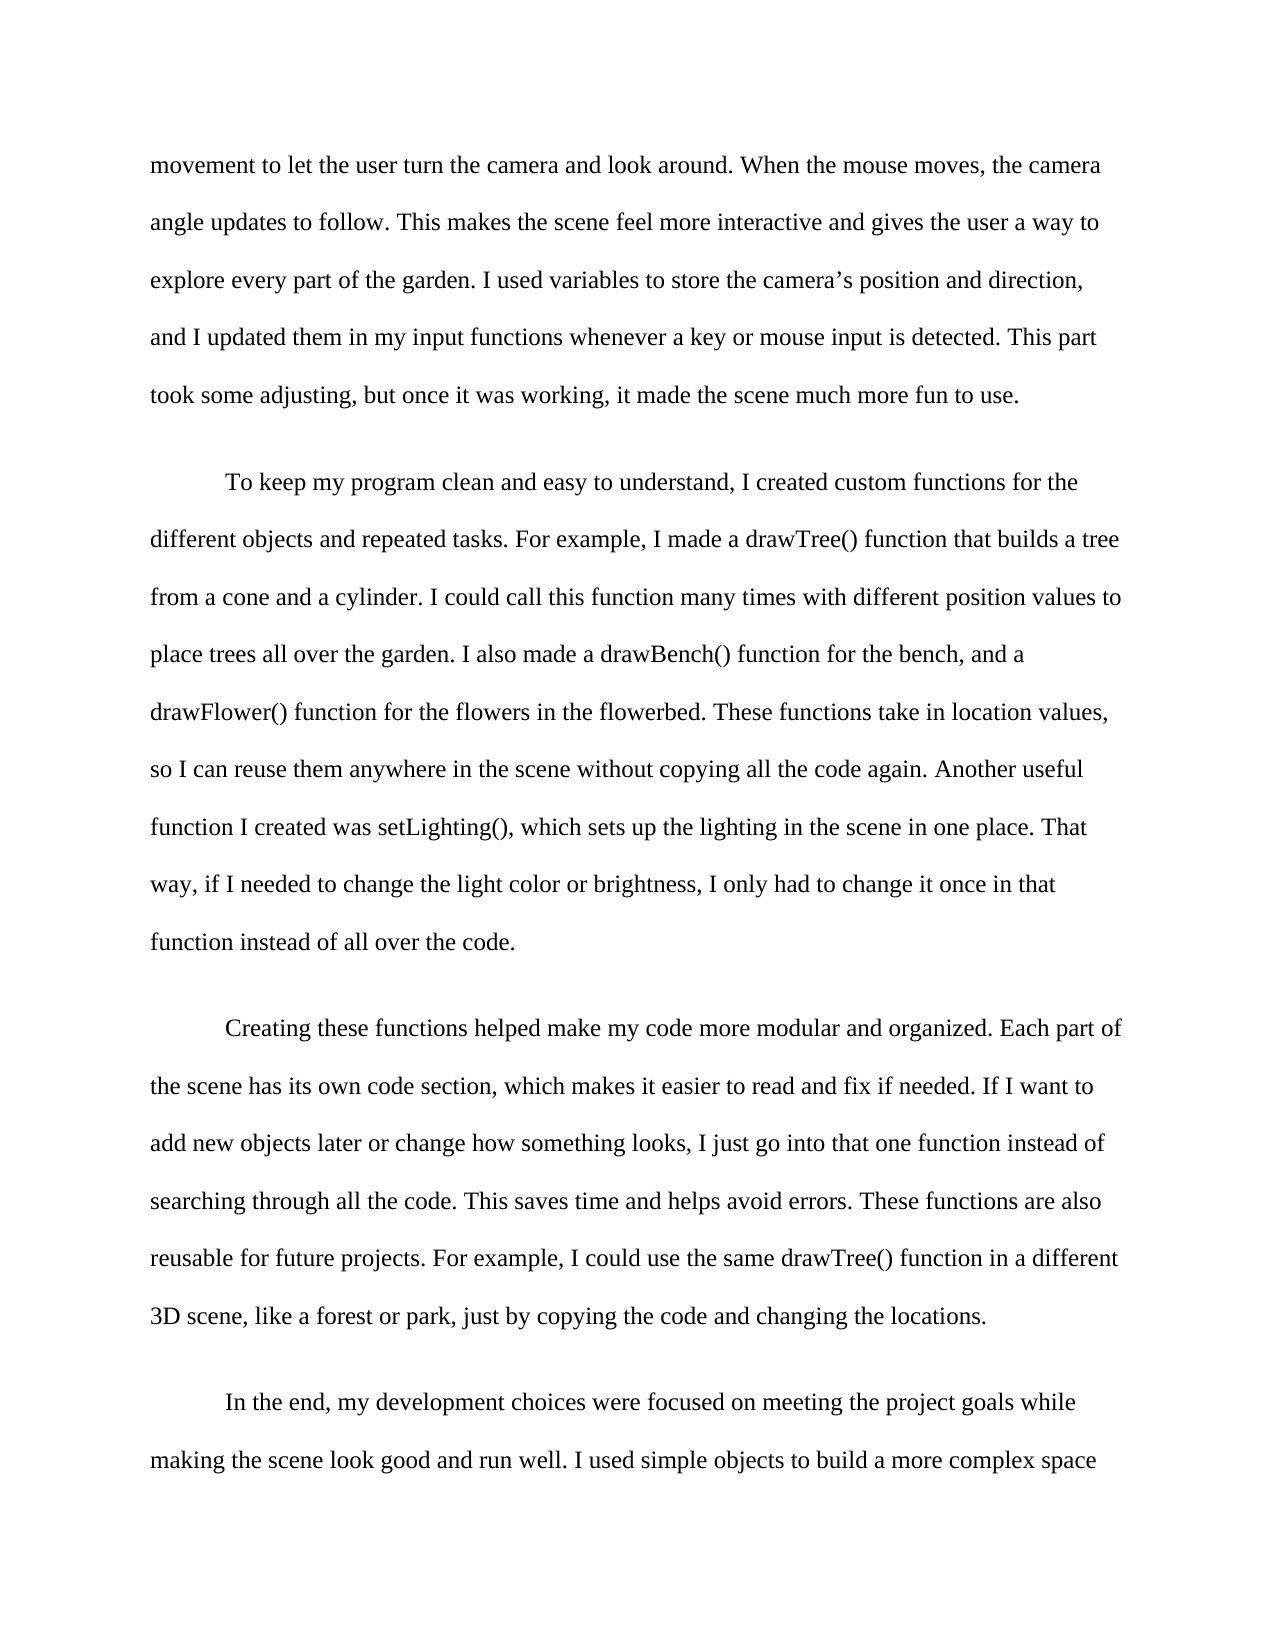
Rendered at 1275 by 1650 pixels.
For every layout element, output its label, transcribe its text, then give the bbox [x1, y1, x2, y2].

text Creating these functions helped make my code more modular and organized. Each part of the scene has its own code section, which makes it easier to read and fix if needed. If I want to add new objects later or change how something looks, I just go into that one function instead of searching through all the code. This saves time and helps avoid errors. These functions are also reusable for future projects. For example, I could use the same drawTree() function in a different 3D scene, like a forest or park, just by copying the code and changing the locations. [150, 1013, 1125, 1329]
text To keep my program clean and easy to understand, I created custom functions for the different objects and repeated tasks. For example, I made a drawTree() function that builds a tree from a cone and a cylinder. I could call this function many times with different position values to place trees all over the garden. I also made a drawBench() function for the bench, and a drawFlower() function for the flowers in the flowerbed. These functions take in location values, so I can reuse them anywhere in the scene without copying all the code again. Another useful function I created was setLighting(), which sets up the lighting in the scene in one place. That way, if I needed to change the light color or brightness, I only had to change it once in that function instead of all over the code. [150, 467, 1125, 955]
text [150, 150, 1125, 409]
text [150, 1387, 1125, 1474]
